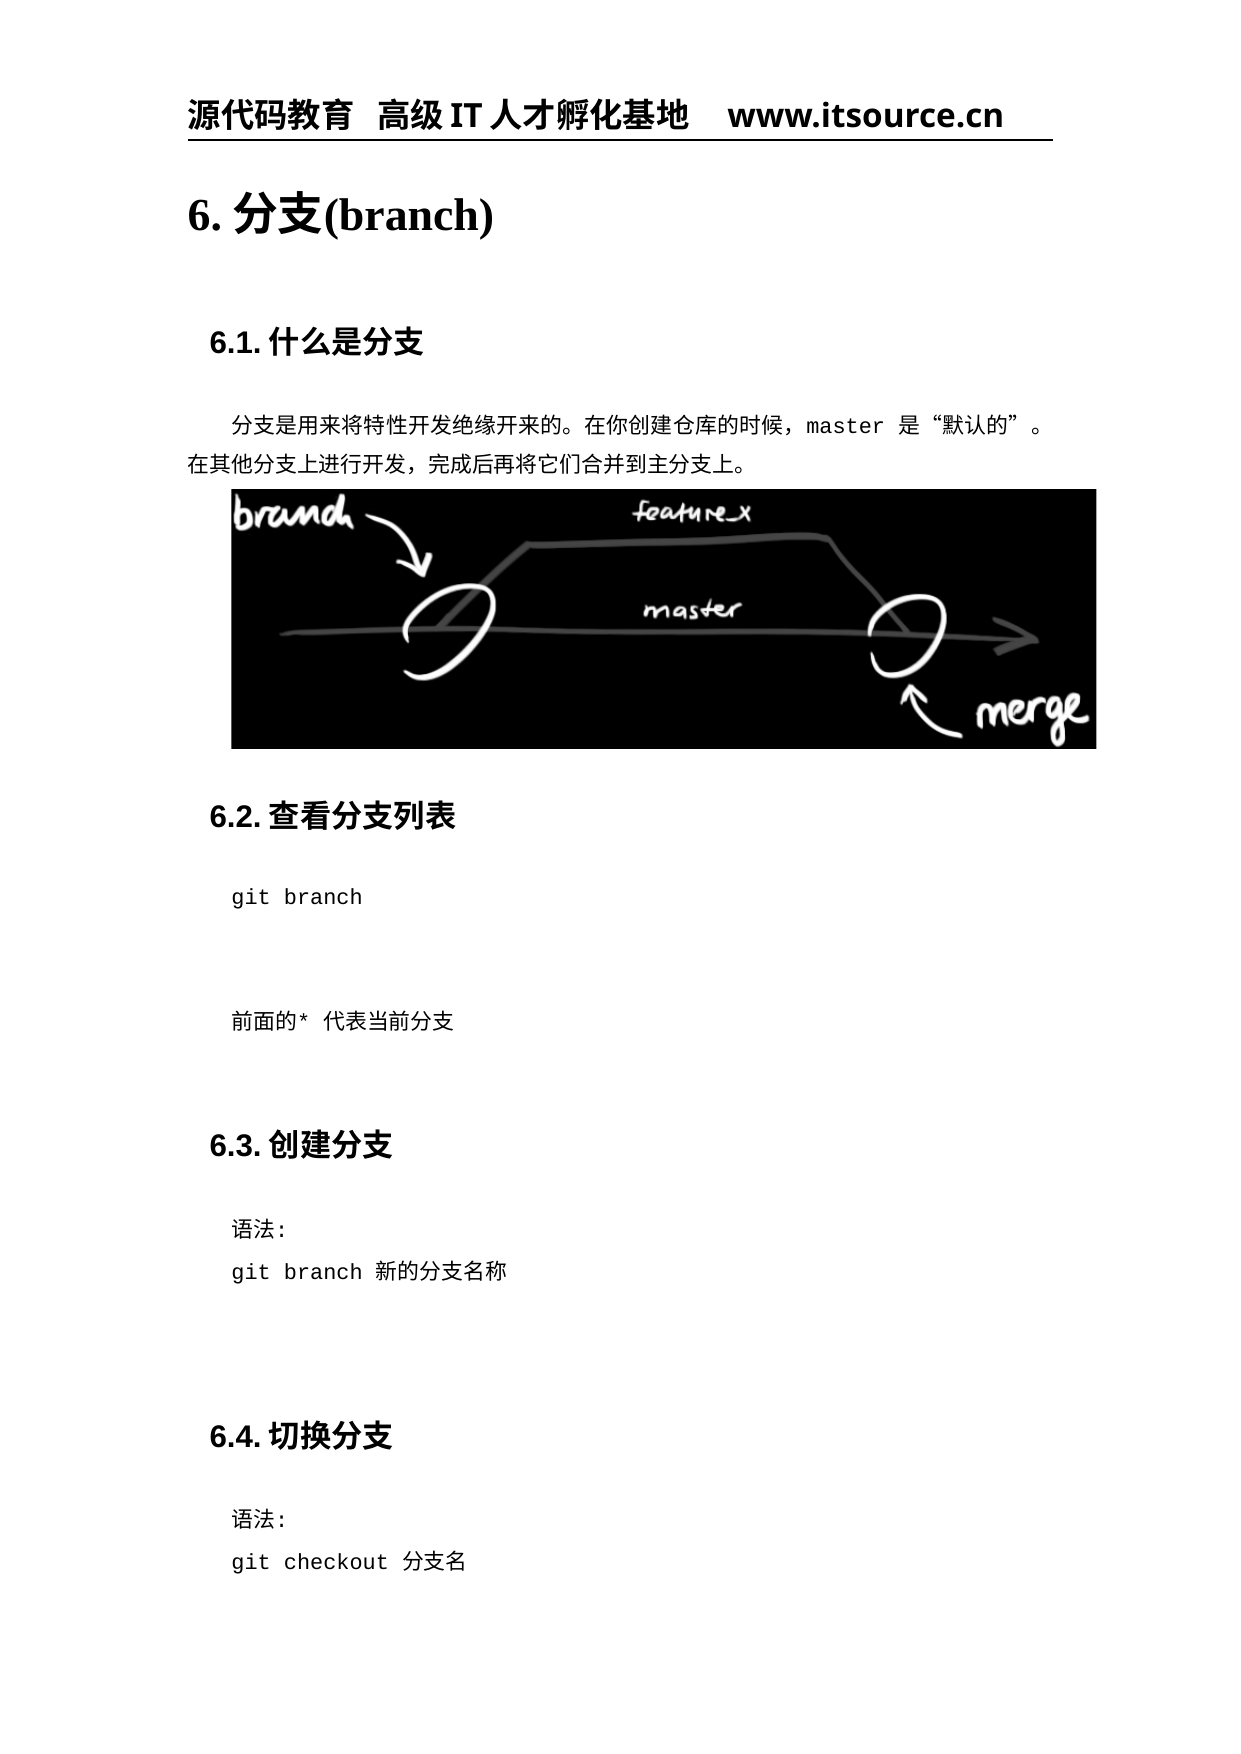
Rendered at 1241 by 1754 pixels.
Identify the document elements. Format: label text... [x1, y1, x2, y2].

text 切换分支 [209, 1401, 1031, 1466]
text git checkout 分支名 [187, 1544, 1053, 1576]
picture [231, 489, 1097, 749]
text 分支(branch) [187, 162, 1053, 259]
text 分支是用来将特性开发绝缘开来的。在你创建仓库的时候，master 是“默认的”。在其他分支上进行开发，完成后再将它们合并到主分支上。 [187, 408, 1053, 479]
text git branch [187, 882, 1053, 914]
text 查看分支列表 [209, 781, 1031, 846]
text 创建分支 [209, 1111, 1031, 1176]
text git branch 新的分支名称 [187, 1254, 1053, 1286]
text 语法: [187, 1212, 1053, 1244]
text 前面的* 代表当前分支 [187, 1004, 1053, 1036]
text 语法: [187, 1502, 1053, 1534]
text 什么是分支 [209, 307, 1031, 372]
